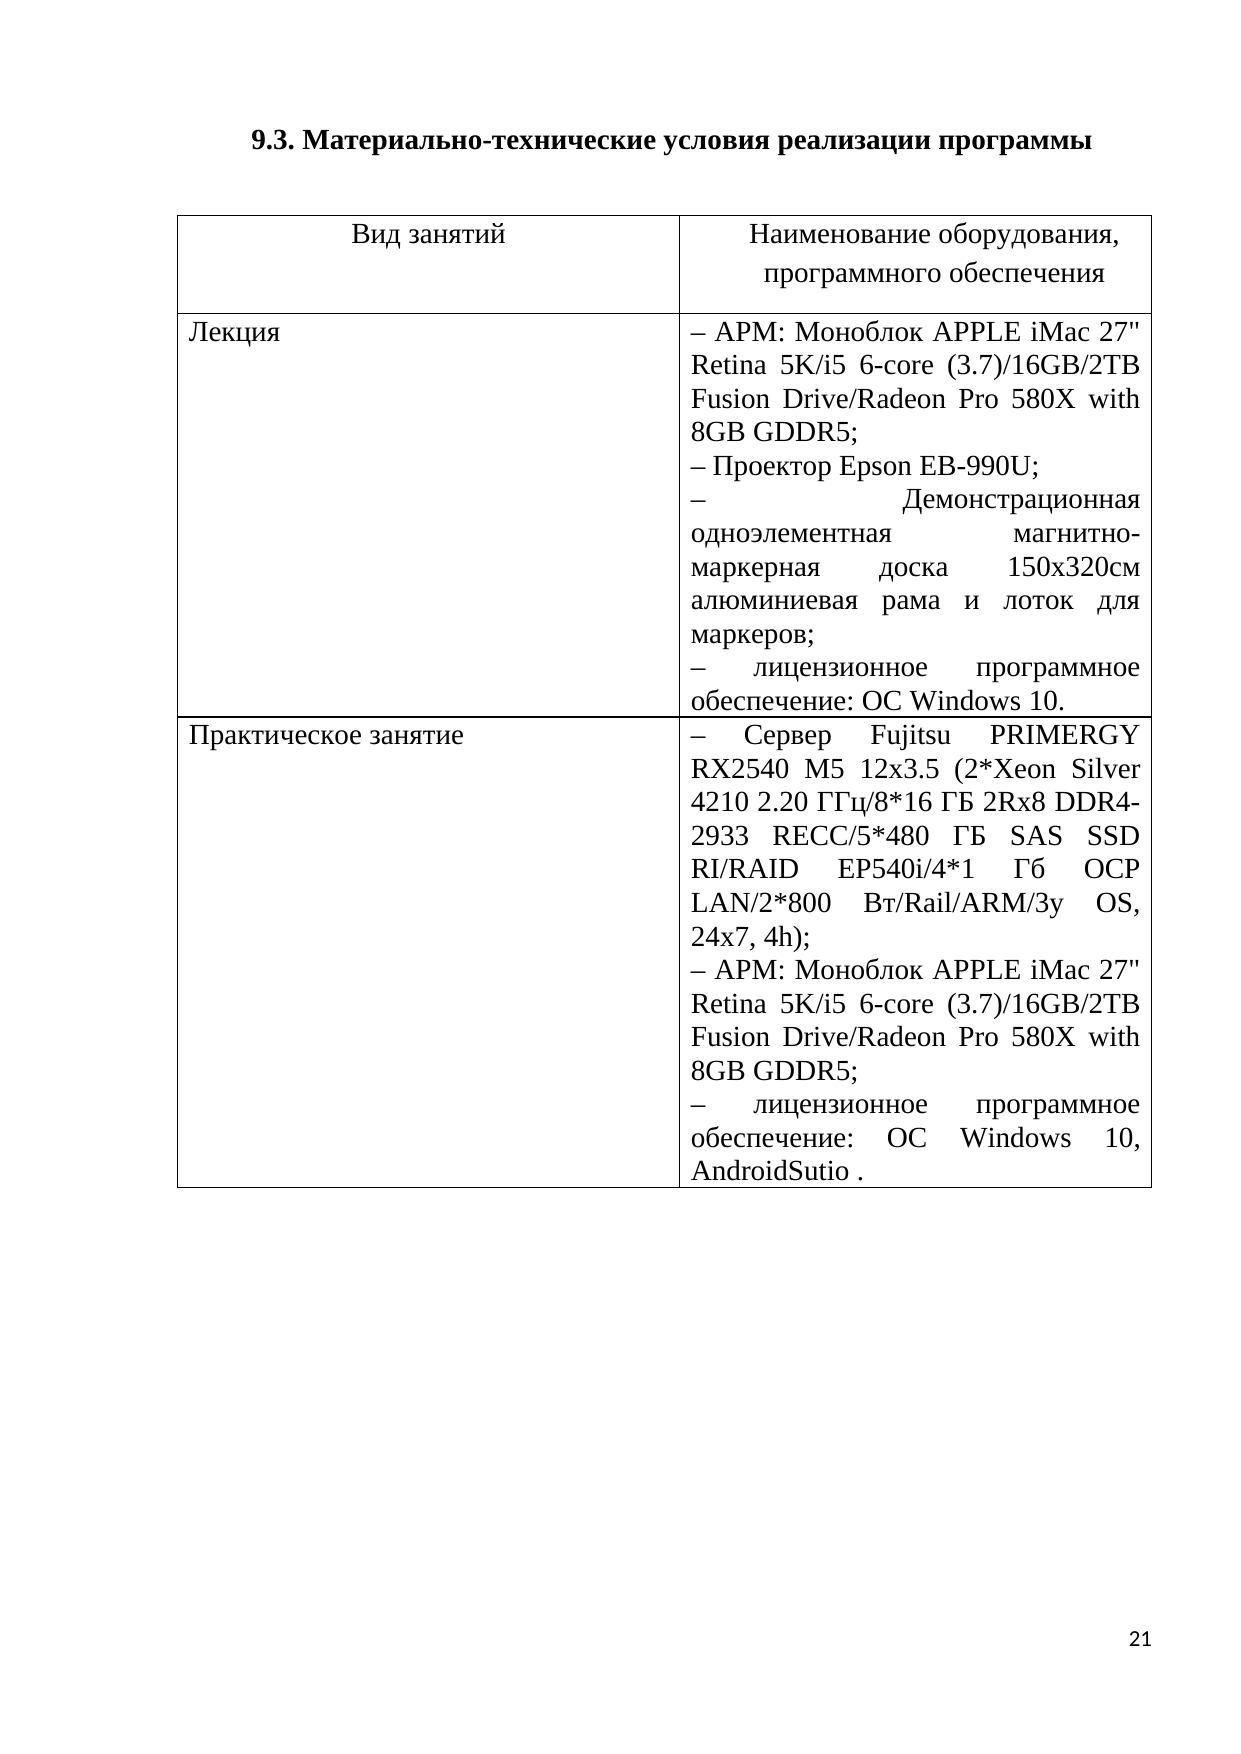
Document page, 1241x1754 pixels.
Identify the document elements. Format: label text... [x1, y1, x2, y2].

table_cell Лекция [178, 314, 679, 716]
table_cell – Сервер Fujitsu PRIMERGY RX2540 M5 12x3.5 (2*Xeon Silver 4210 2.20 ГГц/8*16 ГБ 2Rx8 DDR4-2933 RECC/5*480 ГБ SAS SSD RI/RAID EP540i/4*1 Гб OCP LAN/2*800 Вт/Rail/ARM/3y OS, 24x7, 4h); – АРМ: Моноблок APPLE iMac 27" Retina 5K/i5 6-core (3.7)/16GB/2TB Fusion Drive/Radeon Pro 580X with 8GB GDDR5; – лицензионное программное обеспечение: ОС Windows 10, AndroidSutio . [680, 718, 1151, 1187]
table_header Наименование оборудования, программного обеспечения [680, 216, 1151, 313]
table_cell Практическое занятие [178, 718, 679, 1187]
table_header Вид занятий [178, 216, 679, 313]
list 9.3. Материально-технические условия реализации программы [177, 122, 1152, 156]
table_cell – АРМ: Моноблок APPLE iMac 27" Retina 5K/i5 6-core (3.7)/16GB/2TB Fusion Drive/Radeon Pro 580X with 8GB GDDR5; – Проектор Epson EB-990U; – Демонстрационная одноэлементная магнитно-маркерная доска 150x320см алюминиевая рама и лоток для маркеров; – лицензионное программное обеспечение: ОС Windows 10. [680, 314, 1151, 716]
